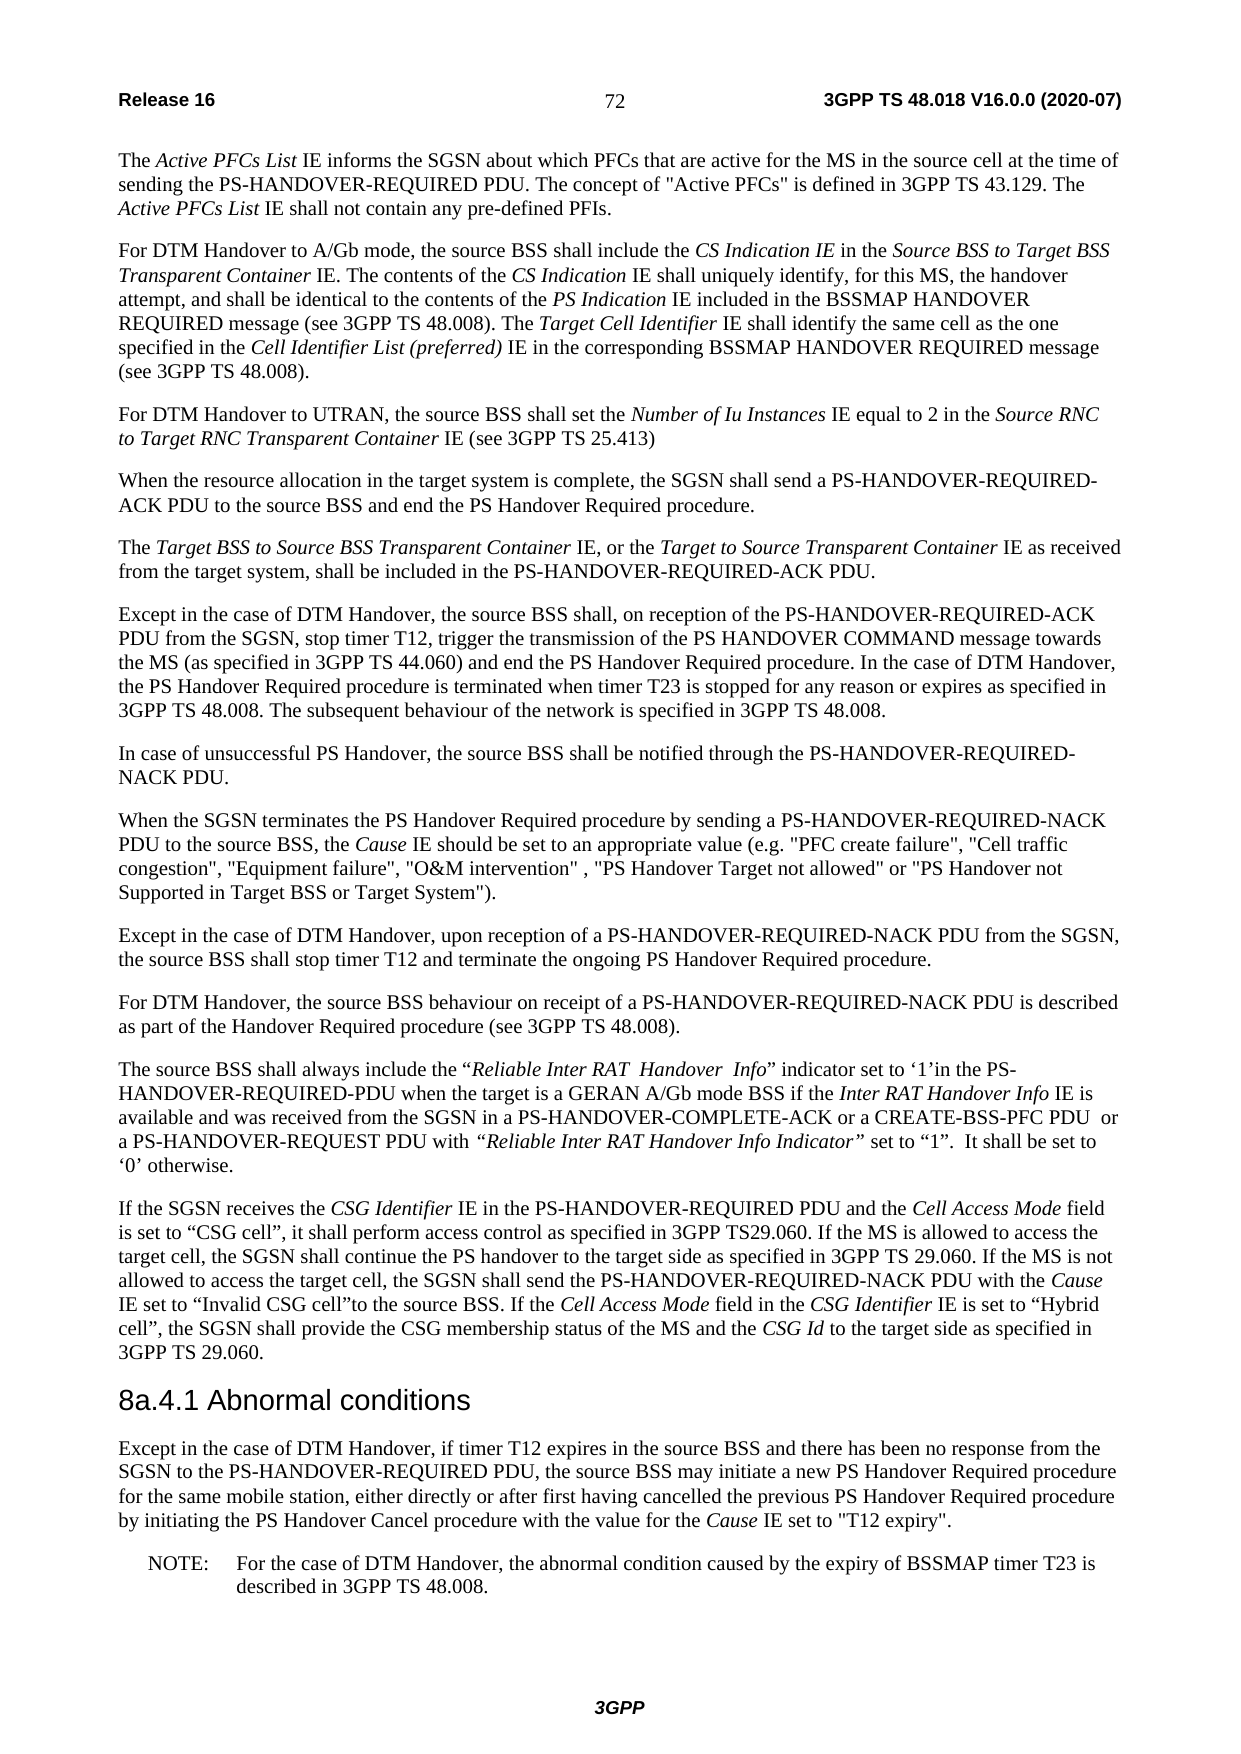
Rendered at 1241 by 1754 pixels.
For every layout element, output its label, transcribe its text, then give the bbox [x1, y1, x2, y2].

text Except in the case of DTM Handover, the source BSS shall, on reception of the PS-HANDOVER-REQUIRED-ACK PDU from the SGSN, stop timer T12, trigger the transmission of the PS HANDOVER COMMAND message towards the MS (as specified in 3GPP TS 44.060) and end the PS Handover Required procedure. In the case of DTM Handover, the PS Handover Required procedure is terminated when timer T23 is stopped for any reason or expires as specified in 3GPP TS 48.008. The subsequent behaviour of the network is specified in 3GPP TS 48.008. [118, 602, 1122, 722]
text Except in the case of DTM Handover, if timer T12 expires in the source BSS and there has been no response from the SGSN to the PS-HANDOVER-REQUIRED PDU, the source BSS may initiate a new PS Handover Required procedure for the same mobile station, either directly or after first having cancelled the previous PS Handover Required procedure by initiating the PS Handover Cancel procedure with the value for the Cause IE set to "T12 expiry". [118, 1435, 1122, 1532]
text The Active PFCs List IE informs the SGSN about which PFCs that are active for the MS in the source cell at the time of sending the PS-HANDOVER-REQUIRED PDU. The concept of "Active PFCs" is defined in 3GPP TS 43.129. The Active PFCs List IE shall not contain any pre-defined PFIs. [118, 147, 1122, 220]
text For DTM Handover to UTRAN, the source BSS shall set the Number of Iu Instances IE equal to 2 in the Source RNC to Target RNC Transparent Container IE (see 3GPP TS 25.413) [118, 402, 1122, 450]
text The source BSS shall always include the “Reliable Inter RAT Handover Info” indicator set to ‘1’in the PS-HANDOVER-REQUIRED-PDU when the target is a GERAN A/Gb mode BSS if the Inter RAT Handover Info IE is available and was received from the SGSN in a PS-HANDOVER-COMPLETE-ACK or a CREATE-BSS-PFC PDU or a PS-HANDOVER-REQUEST PDU with “Reliable Inter RAT Handover Info Indicator” set to “1”. It shall be set to ‘0’ otherwise. [118, 1057, 1122, 1177]
text For DTM Handover, the source BSS behaviour on receipt of a PS-HANDOVER-REQUIRED-NACK PDU is described as part of the Handover Required procedure (see 3GPP TS 48.008). [118, 990, 1122, 1038]
text When the SGSN terminates the PS Handover Required procedure by sending a PS-HANDOVER-REQUIRED-NACK PDU to the source BSS, the Cause IE should be set to an appropriate value (e.g. "PFC create failure", "Cell traffic congestion", "Equipment failure", "O&M intervention" , "PS Handover Target not allowed" or "PS Handover not Supported in Target BSS or Target System"). [118, 808, 1122, 904]
text If the SGSN receives the CSG Identifier IE in the PS-HANDOVER-REQUIRED PDU and the Cell Access Mode field is set to “CSG cell”, it shall perform access control as specified in 3GPP TS29.060. If the MS is allowed to access the target cell, the SGSN shall continue the PS handover to the target side as specified in 3GPP TS 29.060. If the MS is not allowed to access the target cell, the SGSN shall send the PS-HANDOVER-REQUIRED-NACK PDU with the Cause IE set to “Invalid CSG cell”to the source BSS. If the Cell Access Mode field in the CSG Identifier IE is set to “Hybrid cell”, the SGSN shall provide the CSG membership status of the MS and the CSG Id to the target side as specified in 3GPP TS 29.060. [118, 1196, 1122, 1364]
text Except in the case of DTM Handover, upon reception of a PS-HANDOVER-REQUIRED-NACK PDU from the SGSN, the source BSS shall stop timer T12 and terminate the ongoing PS Handover Required procedure. [118, 923, 1122, 971]
text When the resource allocation in the target system is complete, the SGSN shall send a PS-HANDOVER-REQUIRED-ACK PDU to the source BSS and end the PS Handover Required procedure. [118, 468, 1122, 517]
text For DTM Handover to A/Gb mode, the source BSS shall include the CS Indication IE in the Source BSS to Target BSS Transparent Container IE. The contents of the CS Indication IE shall uniquely identify, for this MS, the handover attempt, and shall be identical to the contents of the PS Indication IE included in the BSSMAP HANDOVER REQUIRED message (see 3GPP TS 48.008). The Target Cell Identifier IE shall identify the same cell as the one specified in the Cell Identifier List (preferred) IE in the corresponding BSSMAP HANDOVER REQUIRED message (see 3GPP TS 48.008). [118, 238, 1122, 383]
text The Target BSS to Source BSS Transparent Container IE, or the Target to Source Transparent Container IE as received from the target system, shall be included in the PS-HANDOVER-REQUIRED-ACK PDU. [118, 535, 1122, 583]
subtitle 8a.4.1 Abnormal conditions [118, 1383, 1122, 1417]
text In case of unsuccessful PS Handover, the source BSS shall be notified through the PS-HANDOVER-REQUIRED-NACK PDU. [118, 741, 1122, 789]
text NOTE: For the case of DTM Handover, the abnormal condition caused by the expiry of BSSMAP timer T23 is described in 3GPP TS 48.008. [148, 1550, 1122, 1598]
